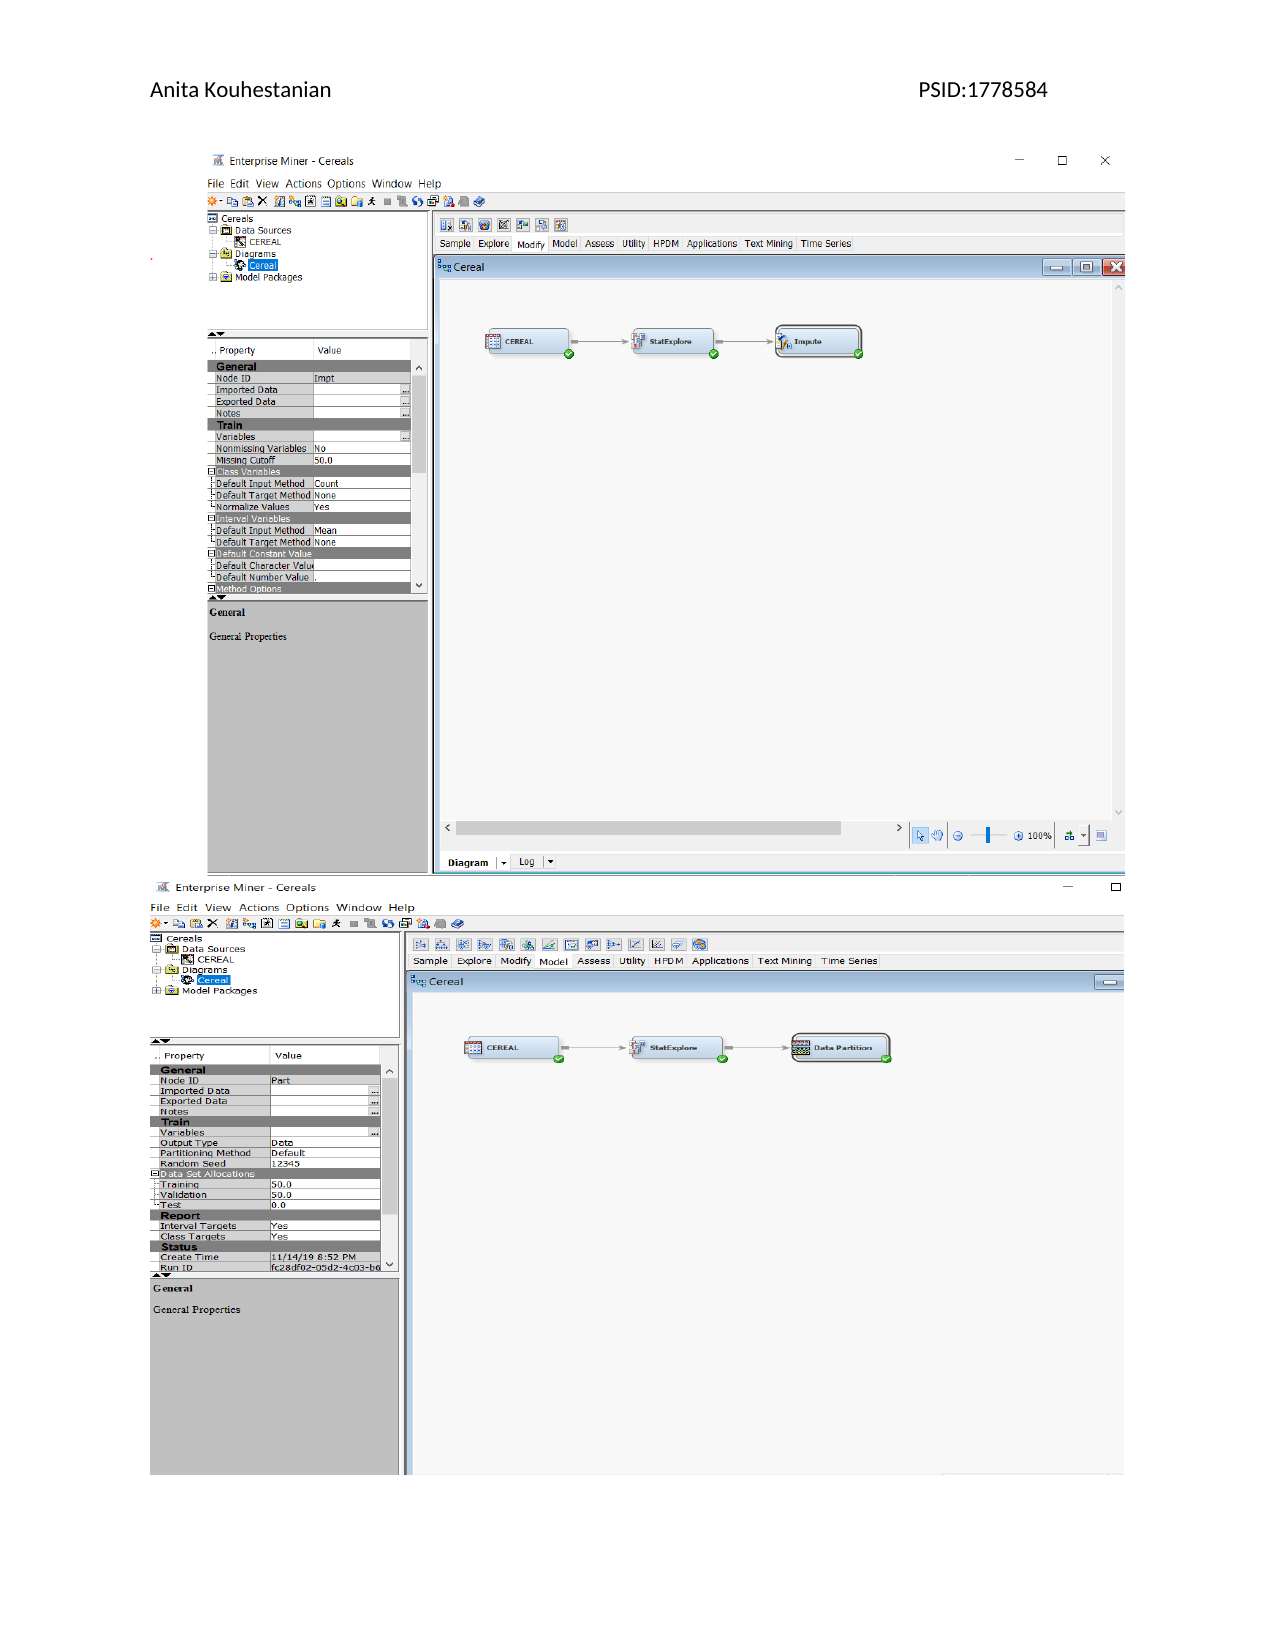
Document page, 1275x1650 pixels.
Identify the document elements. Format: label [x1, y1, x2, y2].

picture [150, 150, 1125, 876]
picture [150, 877, 1124, 1475]
